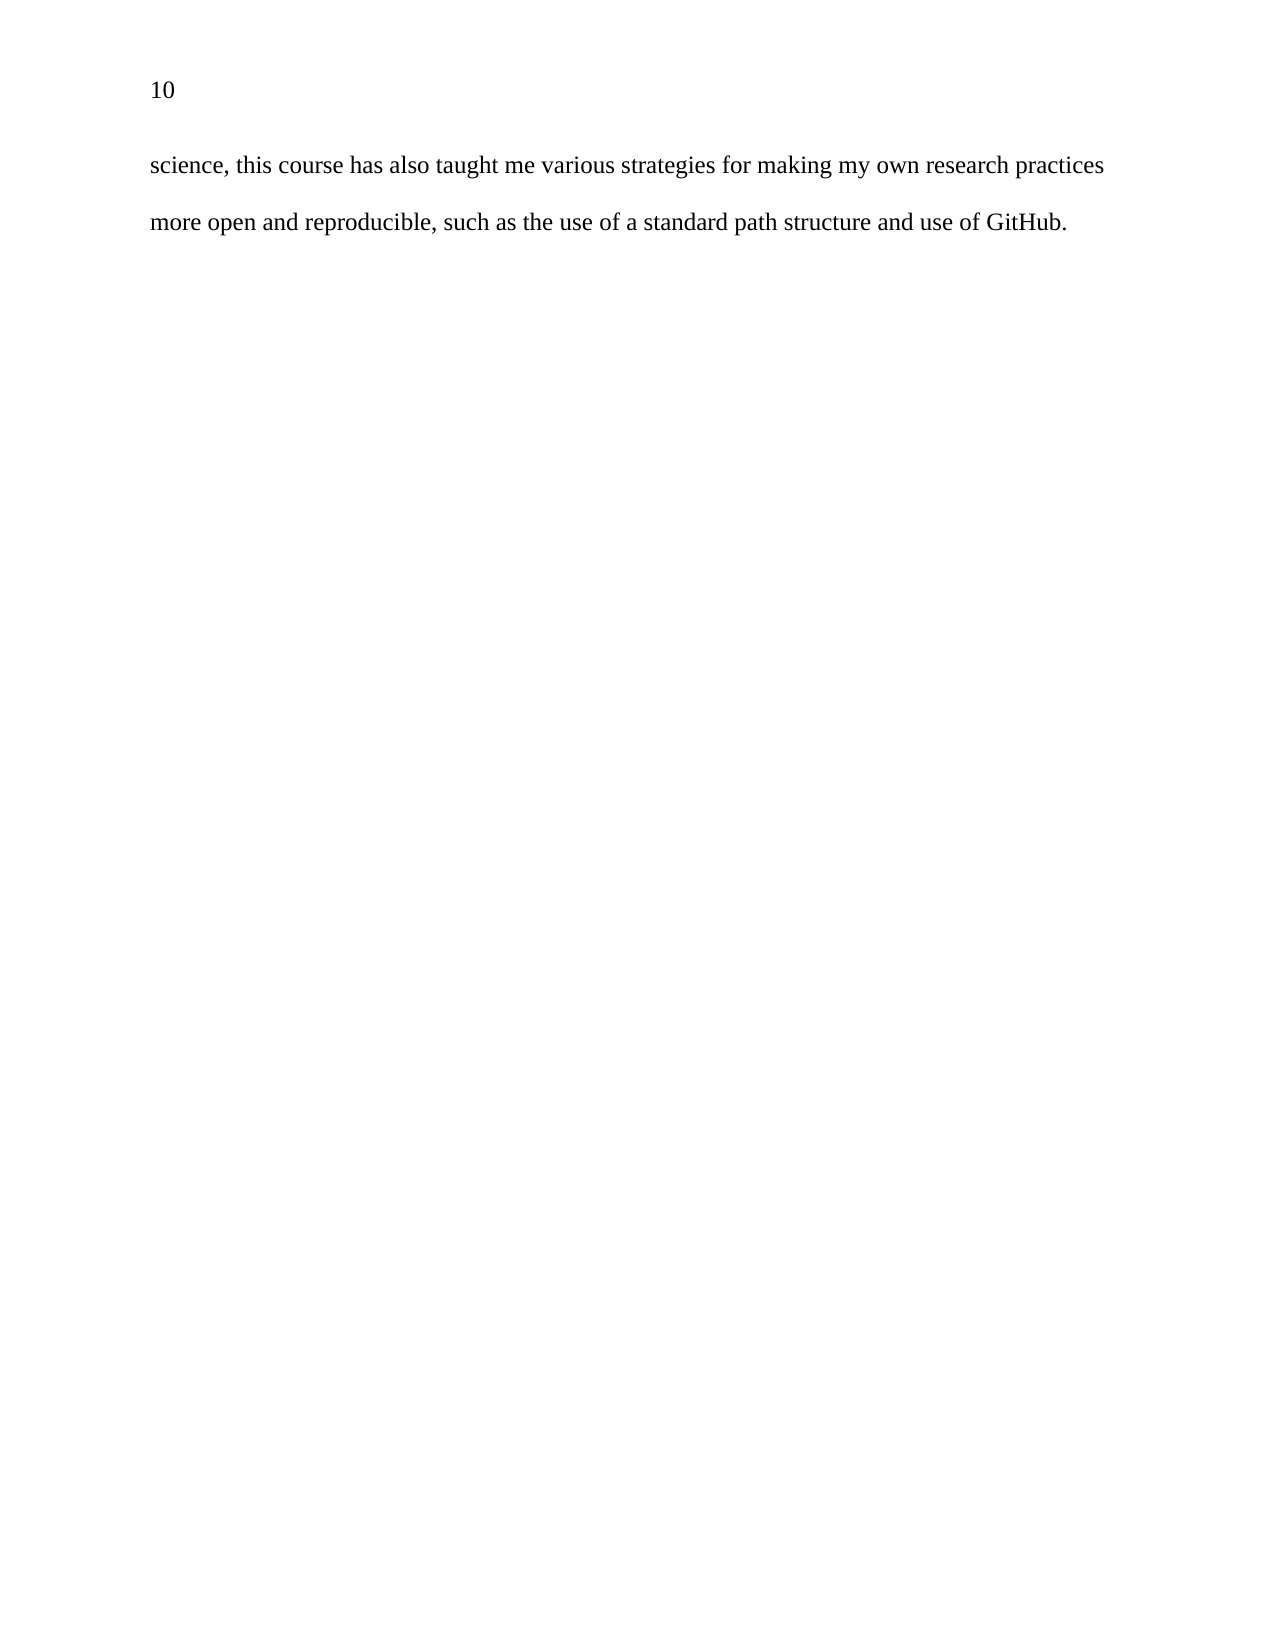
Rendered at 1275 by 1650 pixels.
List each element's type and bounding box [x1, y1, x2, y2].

text [150, 150, 1125, 236]
